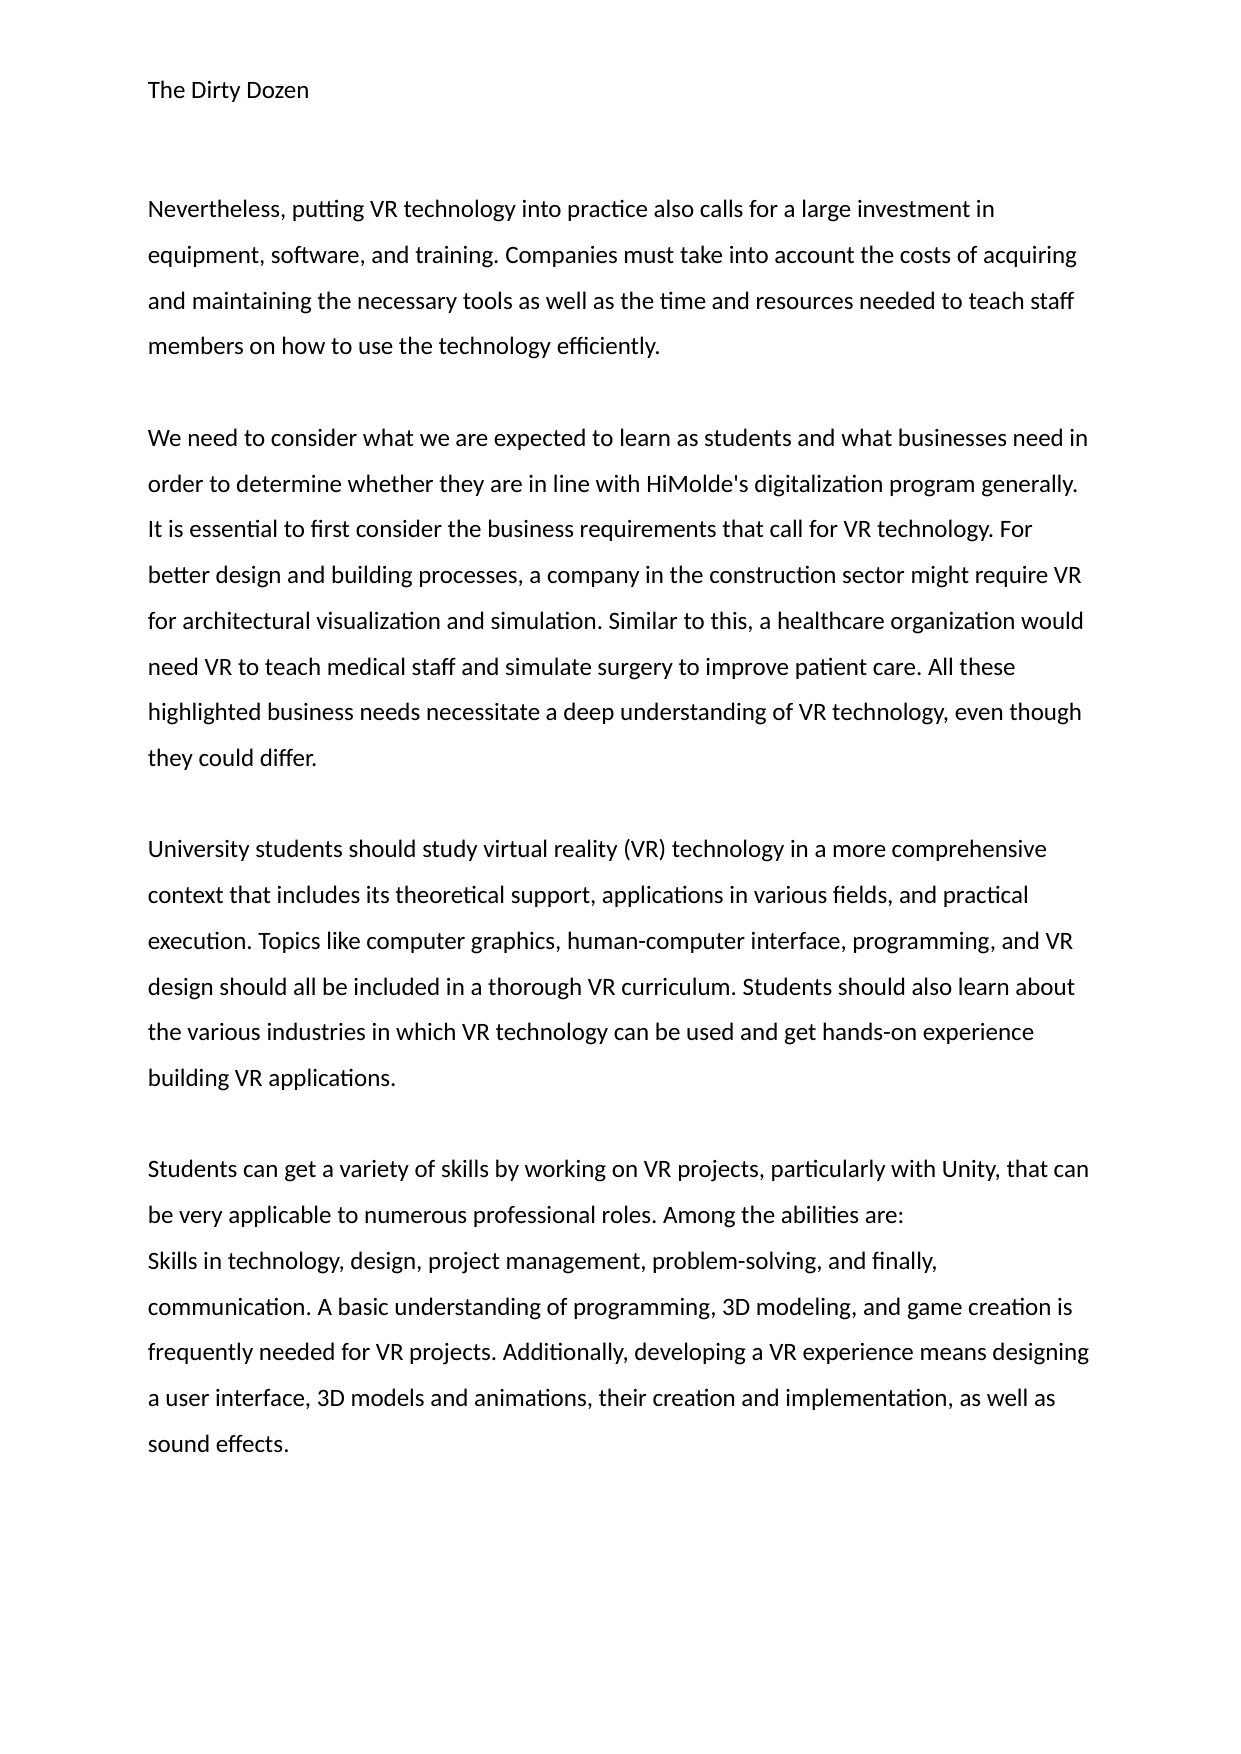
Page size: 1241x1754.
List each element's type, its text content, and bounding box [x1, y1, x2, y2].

text Skills in technology, design, project management, problem-solving, and finally, communication. A basic understanding of programming, 3D modeling, and game creation is frequently needed for VR projects. Additionally, developing a VR experience means designing a user interface, 3D models and animations, their creation and implementation, as well as sound effects. [148, 1245, 1093, 1458]
text We need to consider what we are expected to learn as students and what businesses need in order to determine whether they are in line with HiMolde's digitalization program generally. [148, 422, 1093, 498]
text It is essential to first consider the business requirements that call for VR technology. For better design and building processes, a company in the construction sector might require VR for architectural visualization and simulation. Similar to this, a healthcare organization would need VR to teach medical staff and simulate surgery to improve patient care. All these highlighted business needs necessitate a deep understanding of VR technology, even though they could differ. [148, 513, 1093, 773]
text Nevertheless, putting VR technology into practice also calls for a large investment in equipment, software, and training. Companies must take into account the costs of acquiring and maintaining the necessary tools as well as the time and resources needed to teach staff members on how to use the technology efficiently. [148, 193, 1093, 361]
text Students can get a variety of skills by working on VR projects, particularly with Unity, that can be very applicable to numerous professional roles. Among the abilities are: [148, 1154, 1093, 1230]
text University students should study virtual reality (VR) technology in a more comprehensive context that includes its theoretical support, applications in various fields, and practical execution. Topics like computer graphics, human-computer interface, programming, and VR design should all be included in a thorough VR curriculum. Students should also learn about the various industries in which VR technology can be used and get hands-on experience building VR applications. [148, 833, 1093, 1093]
